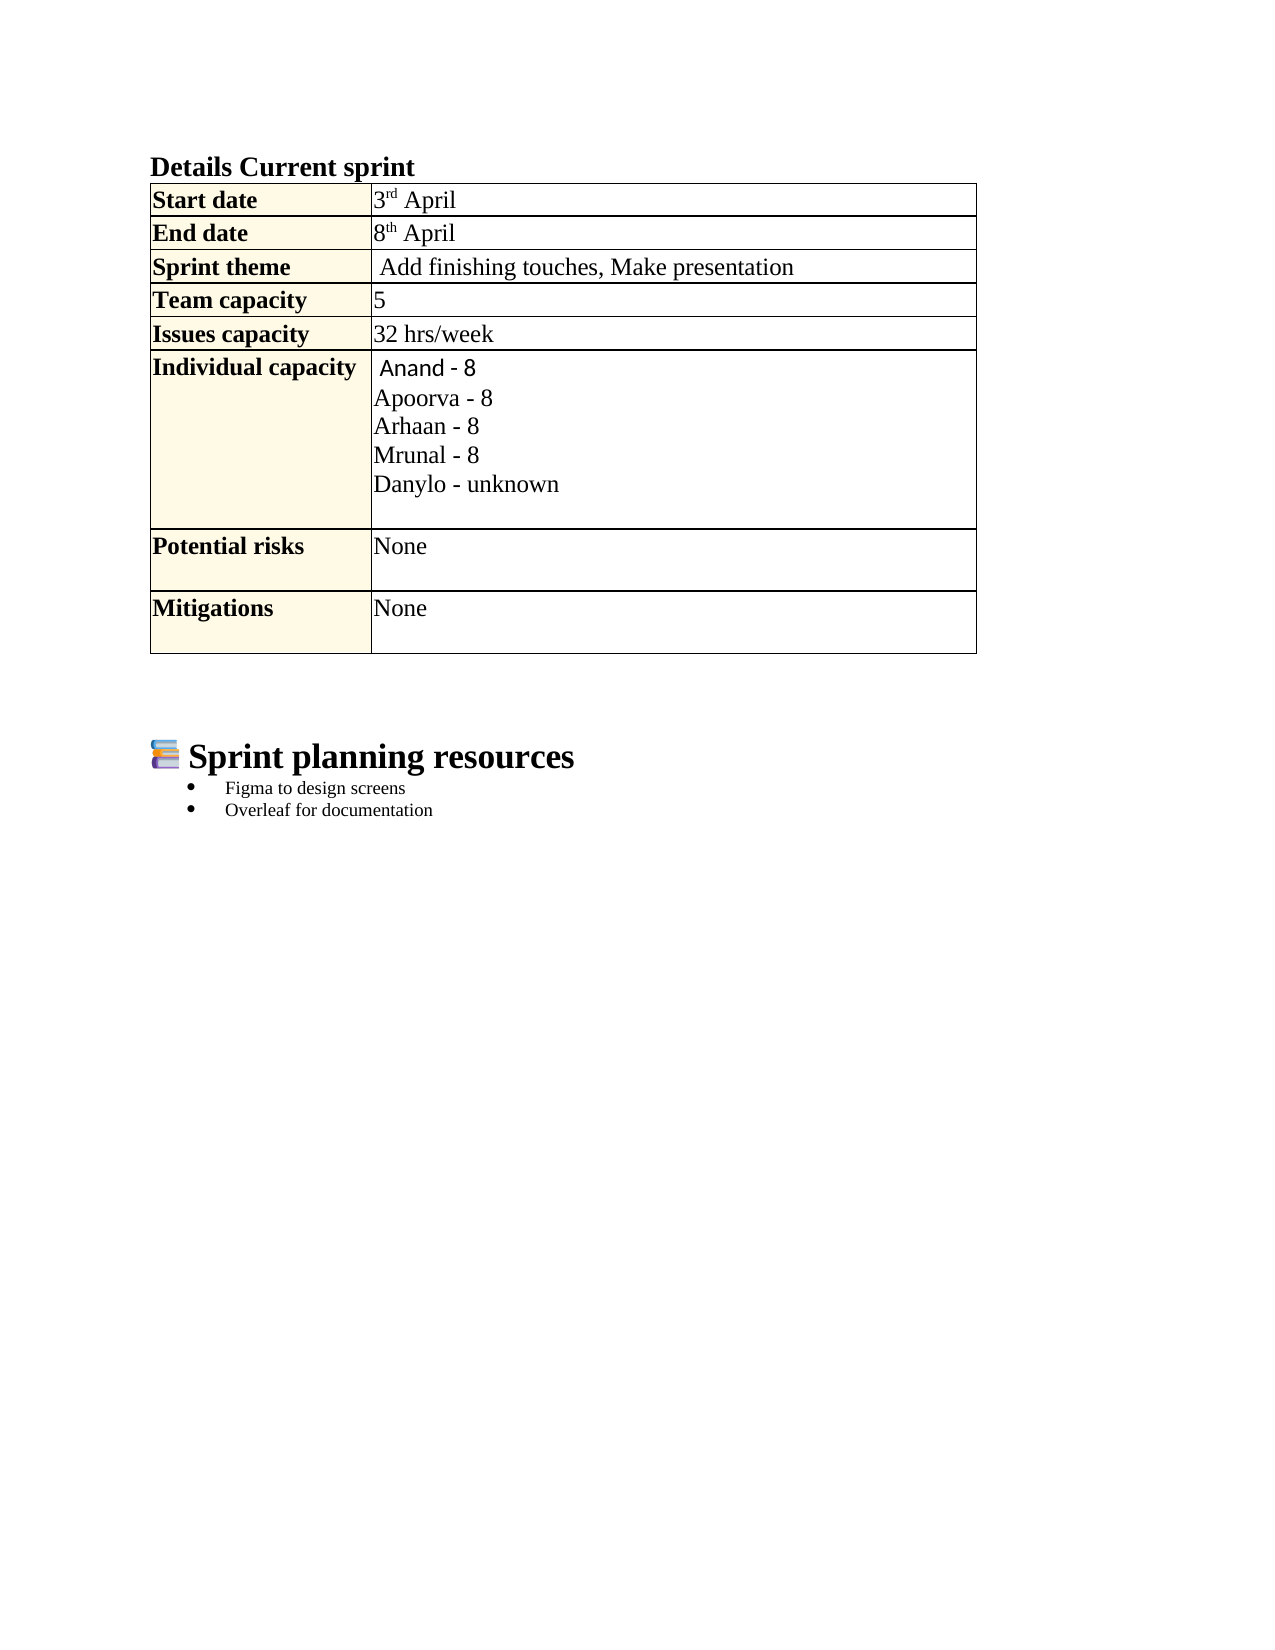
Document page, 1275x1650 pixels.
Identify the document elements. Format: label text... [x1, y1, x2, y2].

table_header Start date [151, 184, 371, 215]
table_cell 5 [372, 284, 976, 316]
table_cell Individual capacity [151, 351, 371, 528]
table_header ​​3rd April [372, 184, 976, 215]
list Overleaf for documentation [187, 799, 1125, 821]
table_cell Sprint theme [151, 250, 371, 282]
list Figma to design screens [187, 777, 1125, 799]
picture [150, 739, 180, 769]
table_cell Potential risks [151, 530, 371, 590]
table_cell Team capacity [151, 284, 371, 316]
table_cell 8th April [372, 217, 976, 249]
table_cell Anand - 8 Apoorva - 8 Arhaan - 8 Mrunal - 8 Danylo - unknown [372, 351, 976, 528]
table_cell None [372, 530, 976, 590]
text Details Current sprint [150, 150, 1125, 182]
table_cell 32 hrs/week [372, 317, 976, 349]
table_cell Issues capacity [151, 317, 371, 349]
table_cell Mitigations [151, 592, 371, 652]
table_cell None [372, 592, 976, 652]
table_cell End date [151, 217, 371, 249]
table_cell ​​ Add finishing touches, Make presentation [372, 250, 976, 282]
text Sprint planning resources [150, 736, 1125, 777]
